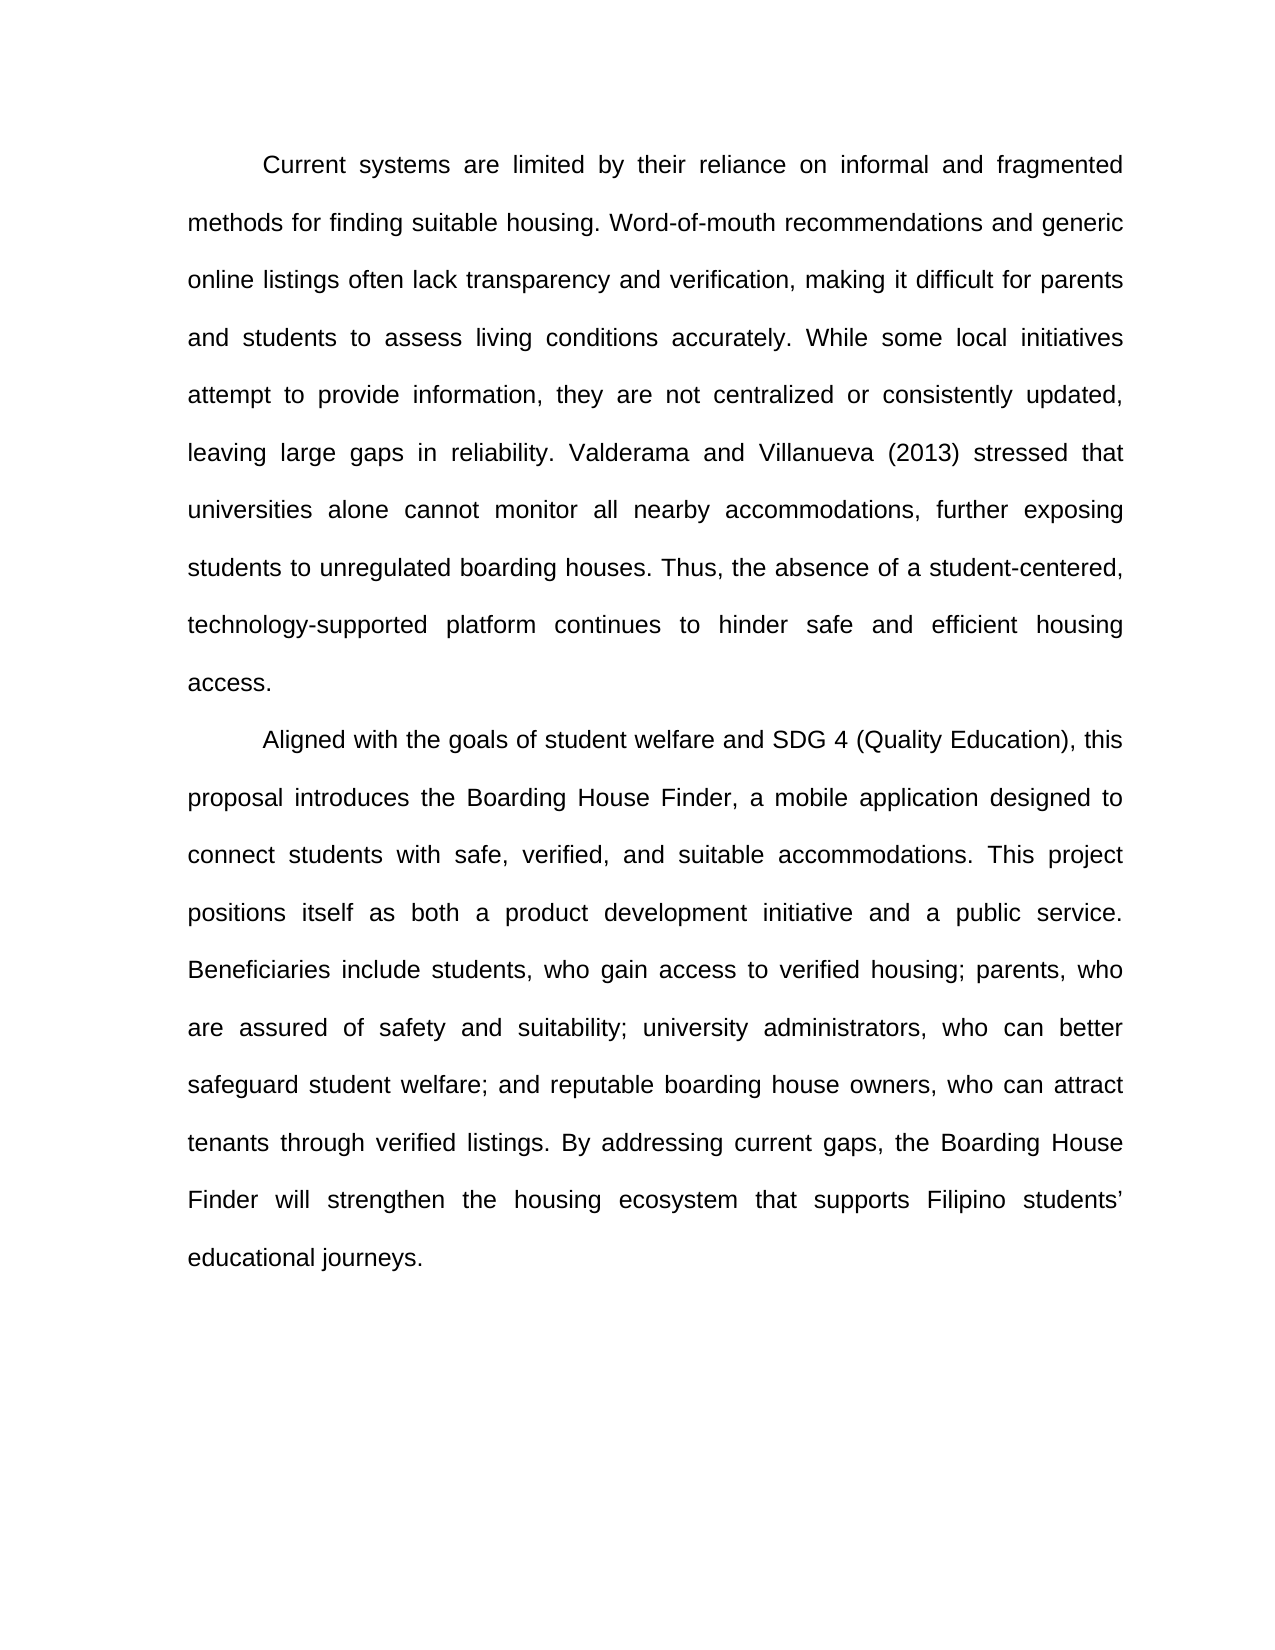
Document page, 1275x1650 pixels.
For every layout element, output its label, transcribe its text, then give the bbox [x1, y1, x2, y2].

text Current systems are limited by their reliance on informal and fragmented methods for finding suitable housing. Word-of-mouth recommendations and generic online listings often lack transparency and verification, making it difficult for parents and students to assess living conditions accurately. While some local initiatives attempt to provide information, they are not centralized or consistently updated, leaving large gaps in reliability. Valderama and Villanueva (2013) stressed that universities alone cannot monitor all nearby accommodations, further exposing students to unregulated boarding houses. Thus, the absence of a student-centered, technology-supported platform continues to hinder safe and efficient housing access. [187, 150, 1125, 696]
text Aligned with the goals of student welfare and SDG 4 (Quality Education), this proposal introduces the Boarding House Finder, a mobile application designed to connect students with safe, verified, and suitable accommodations. This project positions itself as both a product development initiative and a public service. Beneficiaries include students, who gain access to verified housing; parents, who are assured of safety and suitability; university administrators, who can better safeguard student welfare; and reputable boarding house owners, who can attract tenants through verified listings. By addressing current gaps, the Boarding House Finder will strengthen the housing ecosystem that supports Filipino students’ educational journeys. [187, 725, 1125, 1271]
